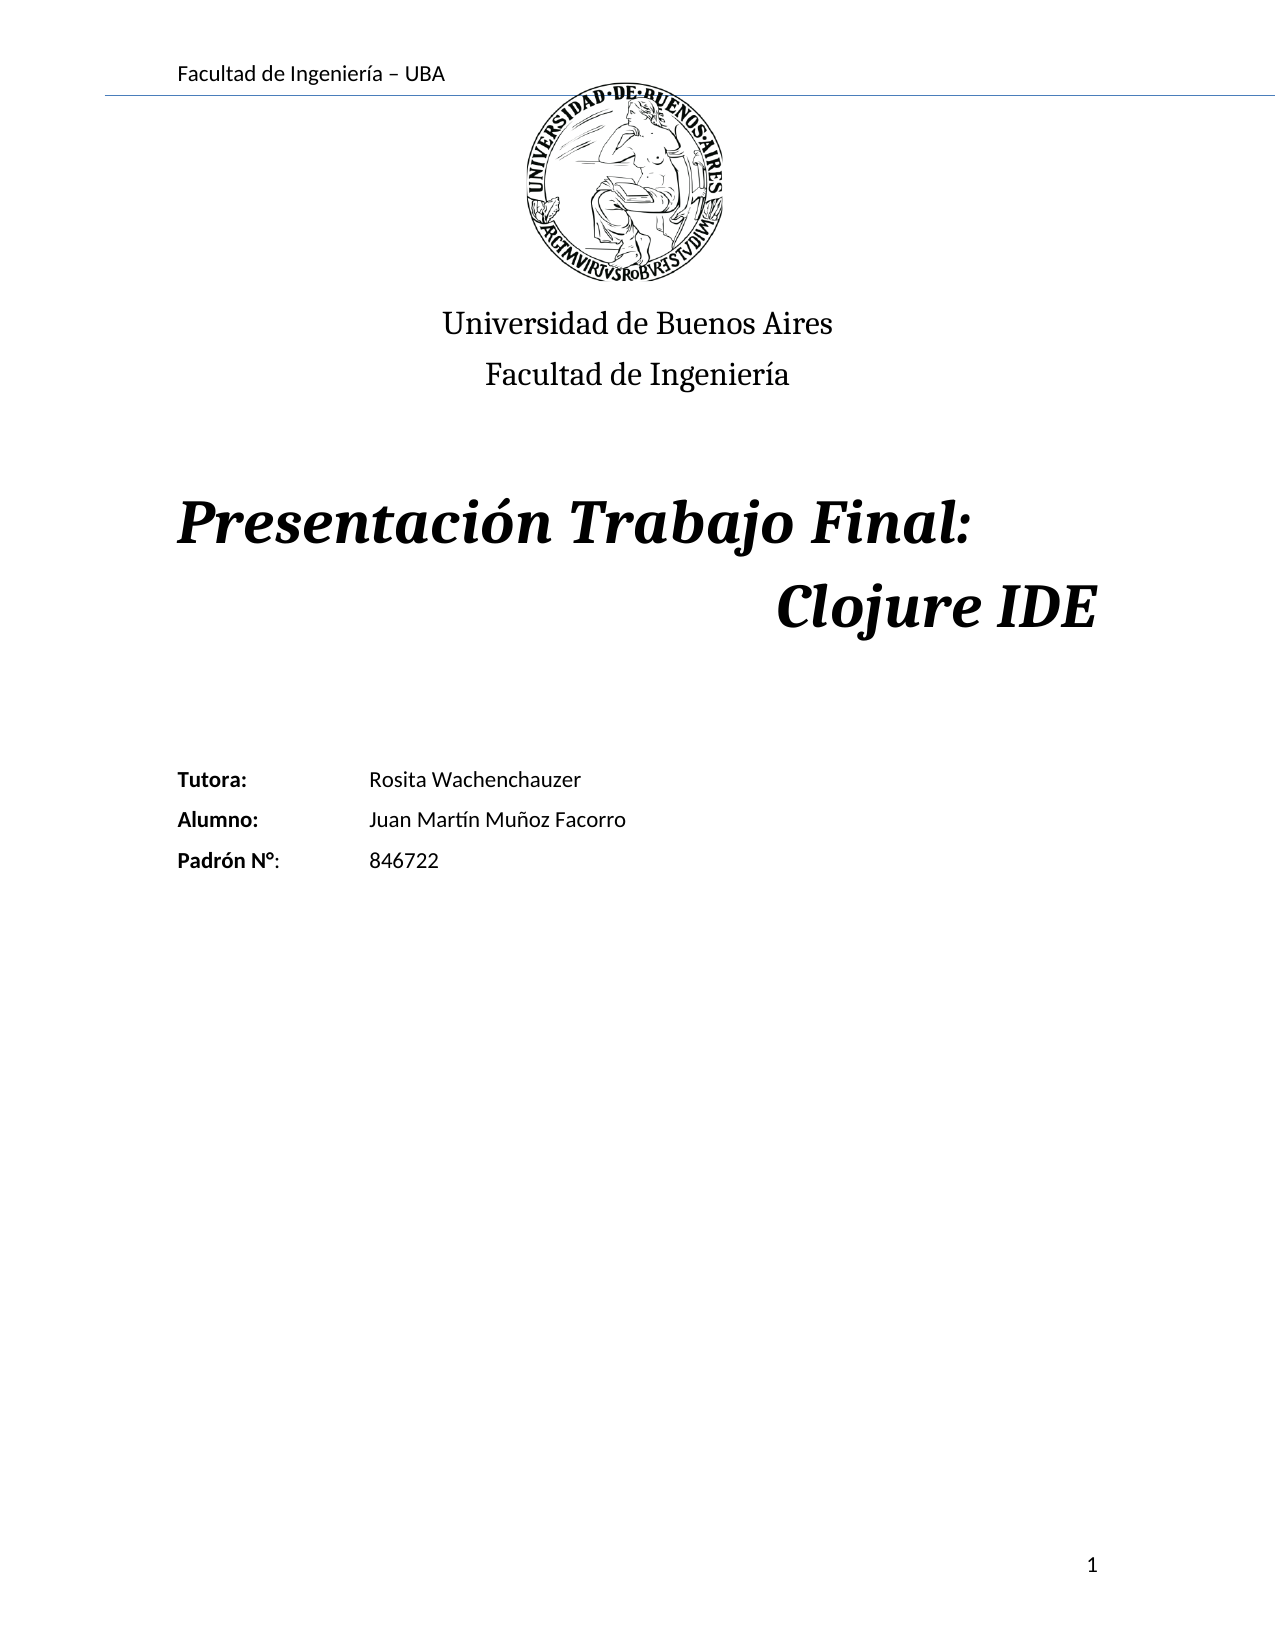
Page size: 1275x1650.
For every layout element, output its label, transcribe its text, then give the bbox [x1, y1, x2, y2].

text Tutora: Rosita Wachenchauzer [177, 765, 1098, 793]
text Facultad de Ingeniería [177, 355, 1098, 394]
picture [525, 82, 722, 280]
text Alumno: Juan Martín Muñoz Facorro [177, 806, 1098, 833]
text Universidad de Buenos Aires [177, 304, 1098, 343]
text Padrón N°: 846722 [177, 846, 1098, 874]
title Clojure IDE [177, 572, 1098, 643]
title Presentación Trabajo Final: [177, 487, 1098, 559]
